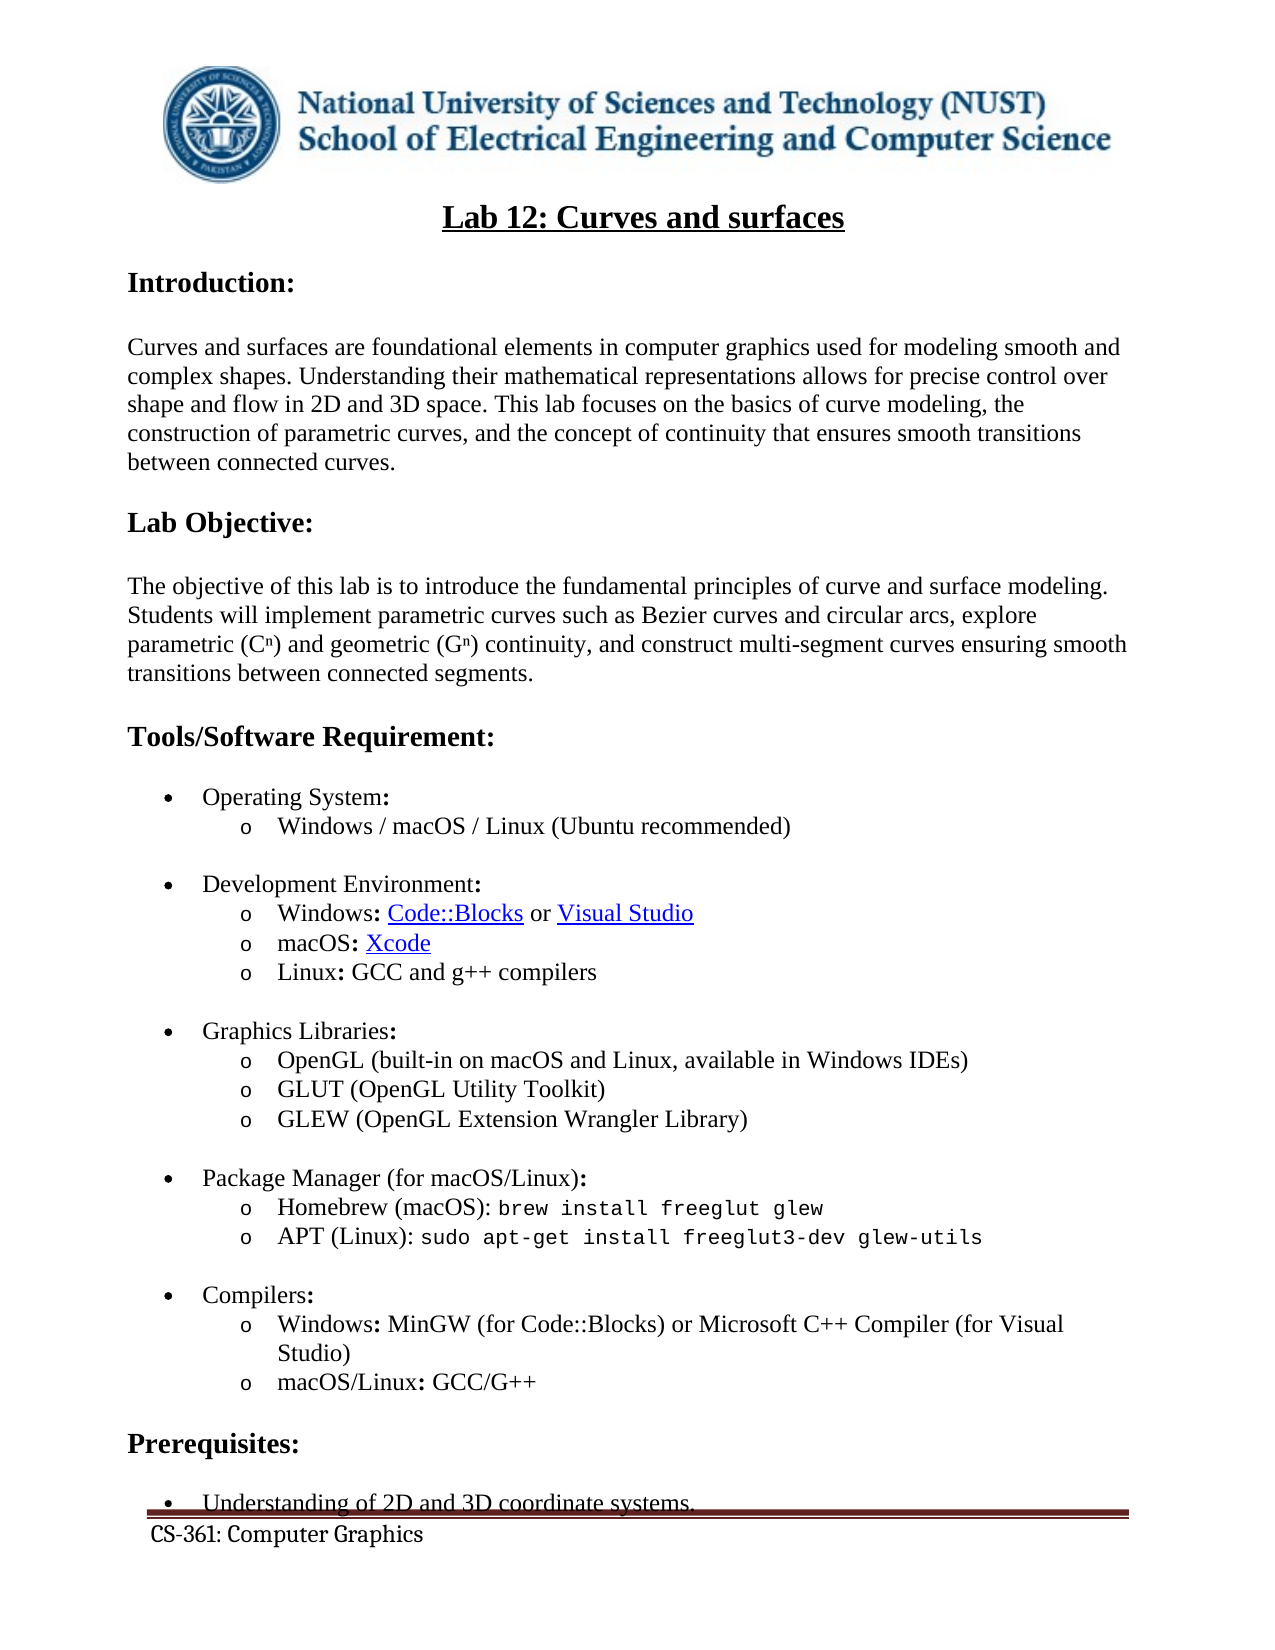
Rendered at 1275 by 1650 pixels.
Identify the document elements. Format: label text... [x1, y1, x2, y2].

list Development Environment: [164, 869, 1137, 898]
list OpenGL (built-in on macOS and Linux, available in Windows IDEs) [239, 1045, 1137, 1074]
list GLUT (OpenGL Utility Toolkit) [239, 1074, 1137, 1104]
text Lab 12: Curves and surfaces [186, 198, 1101, 236]
list Homebrew (macOS): brew install freeglut glew [239, 1192, 1137, 1221]
list Operating System: [164, 782, 1137, 811]
list GLEW (OpenGL Extension Wrangler Library) [239, 1104, 1137, 1134]
list macOS: Xcode [239, 928, 1137, 957]
text Introduction: Curves and surfaces are foundational elements in computer graphics used for modeling smooth and complex shapes. Understanding their mathematical representations allows for precise control over shape and flow in 2D and 3D space. This lab focuses on the basics of curve modeling, the construction of parametric curves, and the concept of continuity that ensures smooth transitions between connected curves. [127, 265, 1137, 476]
list Package Manager (for macOS/Linux): [164, 1163, 1137, 1192]
list Linux: GCC and g++ compilers [239, 957, 1137, 987]
list Understanding of 2D and 3D coordinate systems. [164, 1488, 1137, 1517]
subtitle Prerequisites: [127, 1426, 1137, 1459]
list Graphics Libraries: [164, 1016, 1137, 1045]
list Windows: MinGW (for Code::Blocks) or Microsoft C++ Compiler (for Visual Studio) [239, 1309, 1137, 1367]
picture [163, 66, 1112, 184]
subtitle Tools/Software Requirement: [127, 691, 1137, 753]
list Windows: Code::Blocks or Visual Studio [239, 898, 1137, 928]
list Compilers: [164, 1280, 1137, 1309]
subtitle The objective of this lab is to introduce the fundamental principles of curve and surface modeling. Students will implement parametric curves such as Bezier curves and circular arcs, explore parametric (Cⁿ) and geometric (Gⁿ) continuity, and construct multi-segment curves ensuring smooth transitions between connected segments. [127, 571, 1137, 686]
subtitle Lab Objective: [127, 505, 1137, 538]
list APT (Linux): sudo apt-get install freeglut3-dev glew-utils [239, 1221, 1137, 1251]
list Windows / macOS / Linux (Ubuntu recommended) [239, 811, 1137, 840]
list macOS/Linux: GCC/G++ [239, 1367, 1137, 1397]
